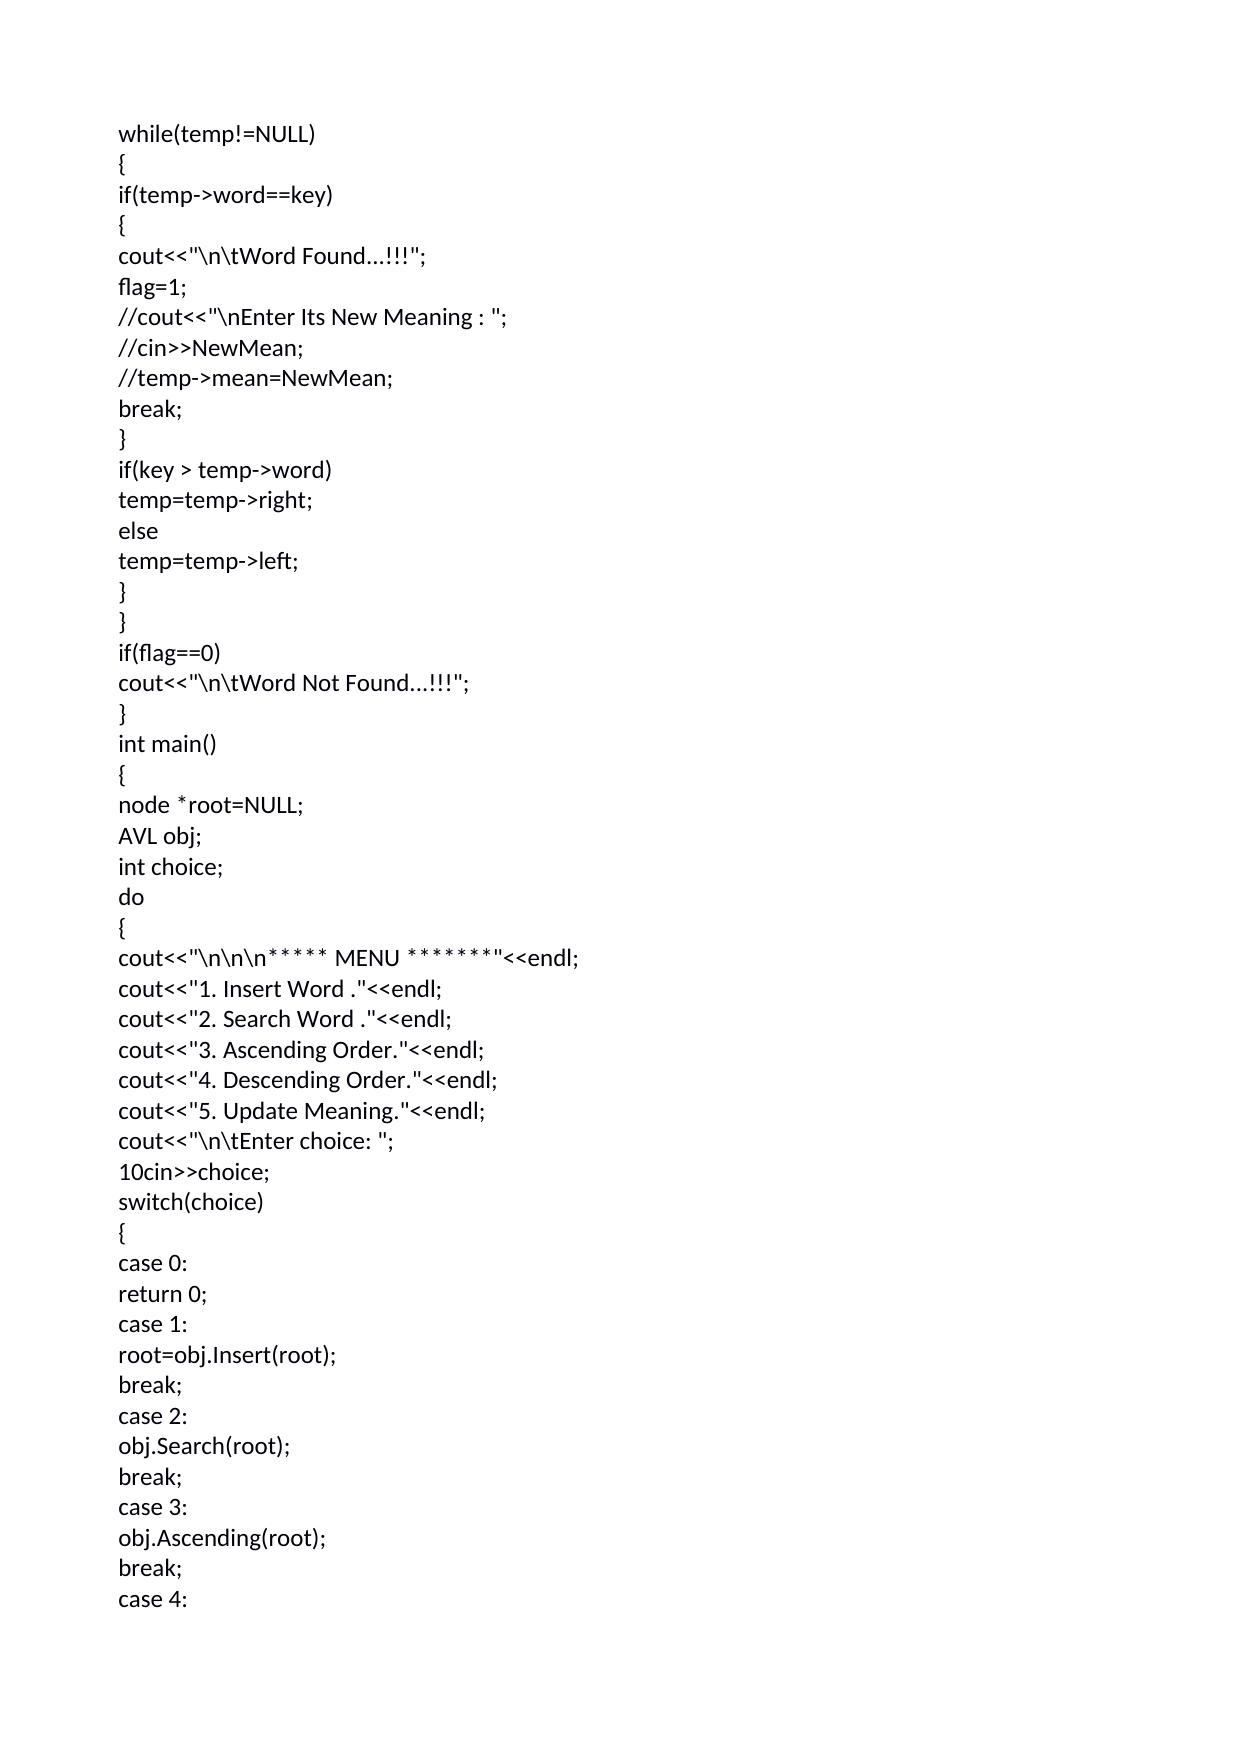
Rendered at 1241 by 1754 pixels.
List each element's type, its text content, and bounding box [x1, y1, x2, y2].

text cout<<"1. Insert Word ."<<endl; [118, 973, 1122, 1003]
text obj.Search(root); [118, 1431, 1122, 1461]
text flag=1; [118, 271, 1122, 301]
text cout<<"\n\tEnter choice: "; [118, 1125, 1122, 1156]
text if(flag==0) [118, 637, 1122, 667]
text case 3: [118, 1492, 1122, 1522]
text cout<<"5. Update Meaning."<<endl; [118, 1095, 1122, 1125]
text cout<<"4. Descending Order."<<endl; [118, 1064, 1122, 1095]
text else [118, 515, 1122, 545]
text temp=temp->right; [118, 484, 1122, 515]
text node *root=NULL; [118, 789, 1122, 820]
text break; [118, 1461, 1122, 1492]
text while(temp!=NULL) [118, 118, 1122, 149]
text obj.Ascending(root); [118, 1522, 1122, 1553]
text if(temp->word==key) [118, 179, 1122, 210]
text { [118, 912, 1122, 942]
text case 4: [118, 1583, 1122, 1614]
text 10cin>>choice; [118, 1156, 1122, 1186]
text case 1: [118, 1308, 1122, 1339]
text return 0; [118, 1278, 1122, 1308]
text int choice; [118, 851, 1122, 881]
text } [118, 423, 1122, 454]
text //cin>>NewMean; [118, 332, 1122, 362]
text cout<<"2. Search Word ."<<endl; [118, 1003, 1122, 1034]
text if(key > temp->word) [118, 454, 1122, 484]
text cout<<"\n\tWord Not Found...!!!"; [118, 667, 1122, 698]
text cout<<"\n\tWord Found...!!!"; [118, 240, 1122, 271]
text cout<<"3. Ascending Order."<<endl; [118, 1034, 1122, 1064]
text case 2: [118, 1400, 1122, 1431]
text { [118, 210, 1122, 240]
text { [118, 149, 1122, 179]
text root=obj.Insert(root); [118, 1339, 1122, 1369]
text temp=temp->left; [118, 545, 1122, 576]
text } [118, 576, 1122, 606]
text cout<<"\n\n\n***** MENU *******"<<endl; [118, 942, 1122, 973]
text break; [118, 1369, 1122, 1400]
text switch(choice) [118, 1186, 1122, 1217]
text { [118, 1217, 1122, 1247]
text AVL obj; [118, 820, 1122, 851]
text do [118, 881, 1122, 912]
text //cout<<"\nEnter Its New Meaning : "; [118, 301, 1122, 332]
text int main() [118, 728, 1122, 759]
text break; [118, 1553, 1122, 1583]
text } [118, 606, 1122, 637]
text case 0: [118, 1247, 1122, 1278]
text { [118, 759, 1122, 789]
text break; [118, 393, 1122, 423]
text //temp->mean=NewMean; [118, 362, 1122, 393]
text } [118, 698, 1122, 728]
